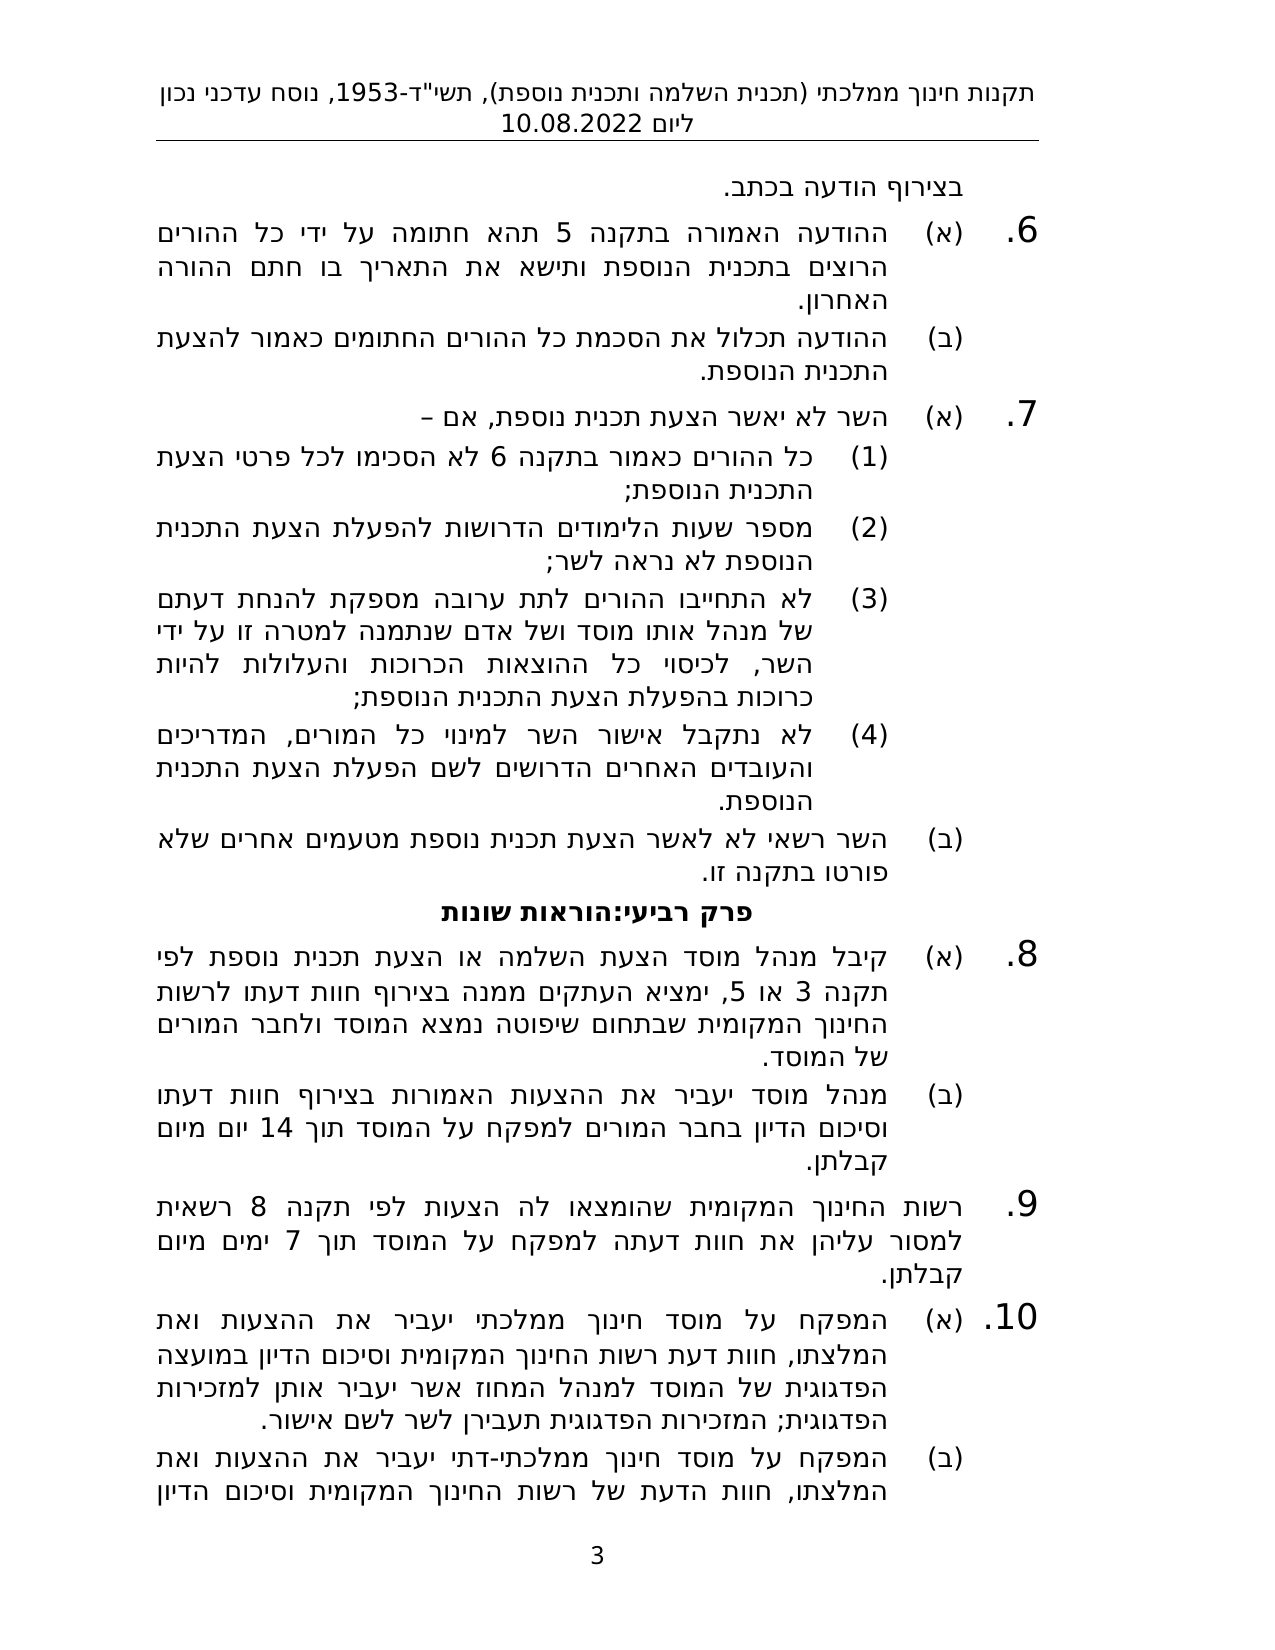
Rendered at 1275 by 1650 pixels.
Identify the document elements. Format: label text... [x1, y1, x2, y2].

text (ב) השר רשאי לא לאשר הצעת תכנית נוספת מטעמים אחרים שלא פורטו בתקנה זו. [156, 862, 964, 926]
text 8. (א) קיבל מנהל מוסד הצעת השלמה או הצעת תכנית נוספת לפי תקנה 3 או 5, ימציא העתקים ממנה בצירוף חוות דעתו לרשות החינוך המקומית שבתחום שיפוטה נמצא המוסד ולחבר המורים של המוסד. [156, 972, 1039, 1112]
text (4) לא נתקבל אישור השר למינוי כל המורים, המדריכים והעובדים האחרים הדרושים לשם הפעלת הצעת התכנית הנוספת. [156, 758, 889, 855]
text 7. (א) השר לא יאשר הצעת תכנית נוספת, אם – [156, 432, 1039, 473]
text (ב) מנהל מוסד יעביר את ההצעות האמורות בצירוף חוות דעתו וסיכום הדיון בחבר המורים למפקח על המוסד תוך 14 יום מיום קבלתן. [156, 1118, 964, 1216]
text 10. (א) המפקח על מוסד חינוך ממלכתי יעביר את ההצעות ואת המלצתו, חוות דעת רשות החינוך המקומית וסיכום הדיון במועצה הפדגוגית של המוסד למנהל המחוז אשר יעביר אותן למזכירות הפדגוגית; המזכירות הפדגוגית תעבירן לשר לשם אישור. [156, 1335, 1039, 1475]
text (ב) ההודעה תכלול את הסכמת כל ההורים החתומים כאמור להצעת התכנית הנוספת. [156, 361, 964, 426]
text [156, 177, 1039, 241]
text (3) לא התחייבו ההורים לתת ערובה מספקת להנחת דעתם של מנהל אותו מוסד ושל אדם שנתמנה למטרה זו על ידי השר, לכיסוי כל ההוצאות הכרוכות והעלולות להיות כרוכות בהפעלת הצעת התכנית הנוספת; [156, 622, 889, 752]
text פרק רביעי:הוראות שונות [156, 935, 1039, 966]
text 6. (א) ההודעה האמורה בתקנה 5 תהא חתומה על ידי כל ההורים הרוצים בתכנית הנוספת ותישא את התאריך בו חתם ההורה האחרון. [156, 248, 1039, 355]
text (2) מספר שעות הלימודים הדרושות להפעלת הצעת התכנית הנוספת לא נראה לשר; [156, 551, 889, 615]
text 9. רשות החינוך המקומית שהומצאו לה הצעות לפי תקנה 8 רשאית למסור עליהן את חוות דעתה למפקח על המוסד תוך 7 ימים מיום קבלתן. [156, 1222, 1039, 1329]
text (1) כל ההורים כאמור בתקנה 6 לא הסכימו לכל פרטי הצעת התכנית הנוספת; [156, 480, 889, 544]
